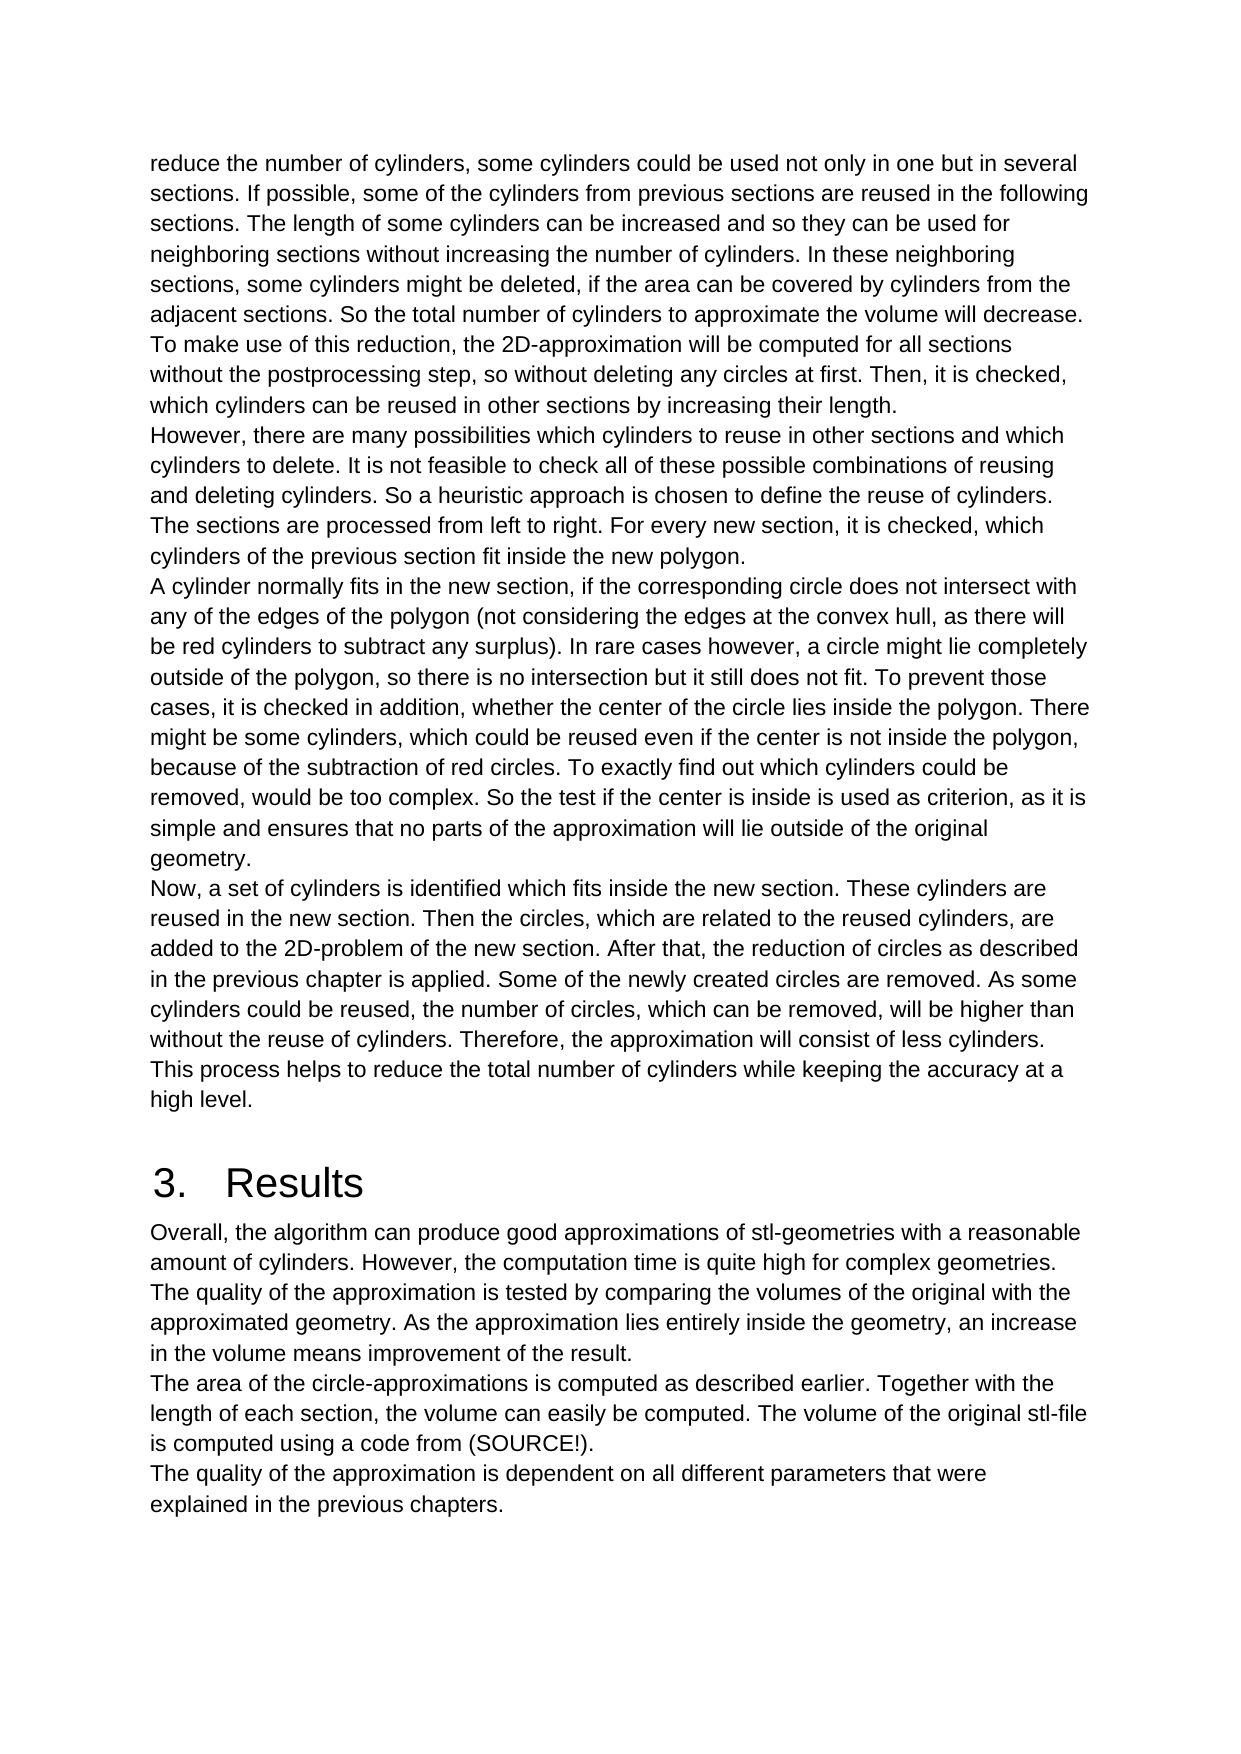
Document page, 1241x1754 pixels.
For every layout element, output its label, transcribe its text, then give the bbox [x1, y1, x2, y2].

text The quality of the approximation is dependent on all different parameters that were explained in the previous chapters. [150, 1460, 1090, 1517]
text Overall, the algorithm can produce good approximations of stl-geometries with a reasonable amount of cylinders. However, the computation time is quite high for complex geometries. The quality of the approximation is tested by comparing the volumes of the original with the approximated geometry. As the approximation lies entirely inside the geometry, an increase in the volume means improvement of the result. [150, 1219, 1090, 1366]
text However, there are many possibilities which cylinders to reuse in other sections and which cylinders to delete. It is not feasible to check all of these possible combinations of reusing and deleting cylinders. So a heuristic approach is chosen to define the reuse of cylinders. The sections are processed from left to right. For every new section, it is checked, which cylinders of the previous section fit inside the new polygon. [150, 422, 1090, 569]
text A cylinder normally fits in the new section, if the corresponding circle does not intersect with any of the edges of the polygon (not considering the edges at the convex hull, as there will be red cylinders to subtract any surplus). In rare cases however, a circle might lie completely outside of the polygon, so there is no intersection but it still does not fit. To prevent those cases, it is checked in addition, whether the center of the circle lies inside the polygon. There might be some cylinders, which could be reused even if the center is not inside the polygon, because of the subtraction of red circles. To exactly find out which cylinders could be removed, would be too complex. So the test if the center is inside is used as criterion, as it is simple and ensures that no parts of the approximation will lie outside of the original geometry. [150, 573, 1090, 871]
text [150, 150, 1090, 418]
text Now, a set of cylinders is identified which fits inside the new section. These cylinders are reused in the new section. Then the circles, which are related to the reused cylinders, are added to the 2D-problem of the new section. After that, the reduction of circles as described in the previous chapter is applied. Some of the newly created circles are removed. As some cylinders could be reused, the number of circles, which can be removed, will be higher than without the reuse of cylinders. Therefore, the approximation will consist of less cylinders. This process helps to reduce the total number of cylinders while keeping the accuracy at a high level. [150, 875, 1090, 1113]
text The area of the circle-approximations is computed as described earlier. Together with the length of each section, the volume can easily be computed. The volume of the original stl-file is computed using a code from (SOURCE!). [150, 1370, 1090, 1457]
subtitle Results [187, 1158, 1090, 1206]
